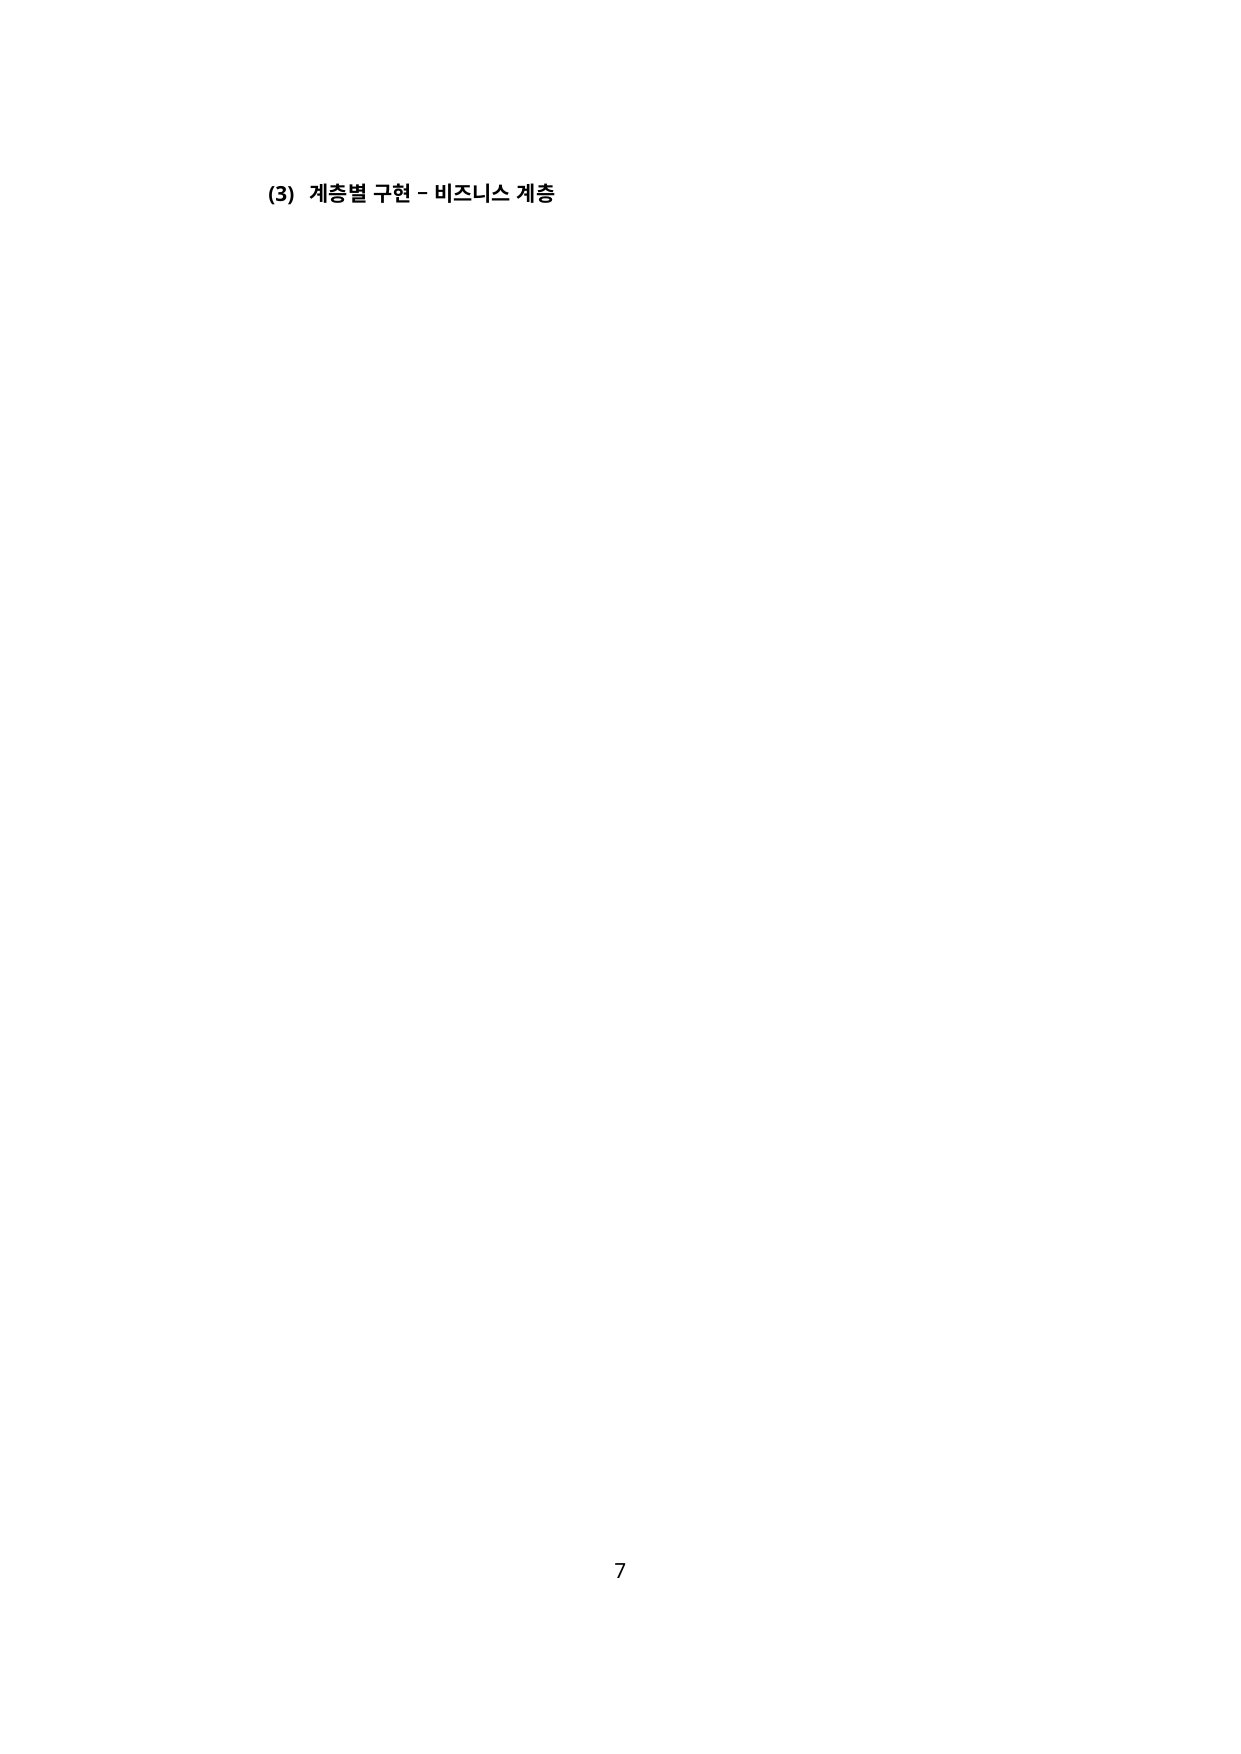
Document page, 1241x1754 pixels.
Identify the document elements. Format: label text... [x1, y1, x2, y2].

list 계층별 구현 – 비즈니스 계층 [268, 177, 1090, 207]
